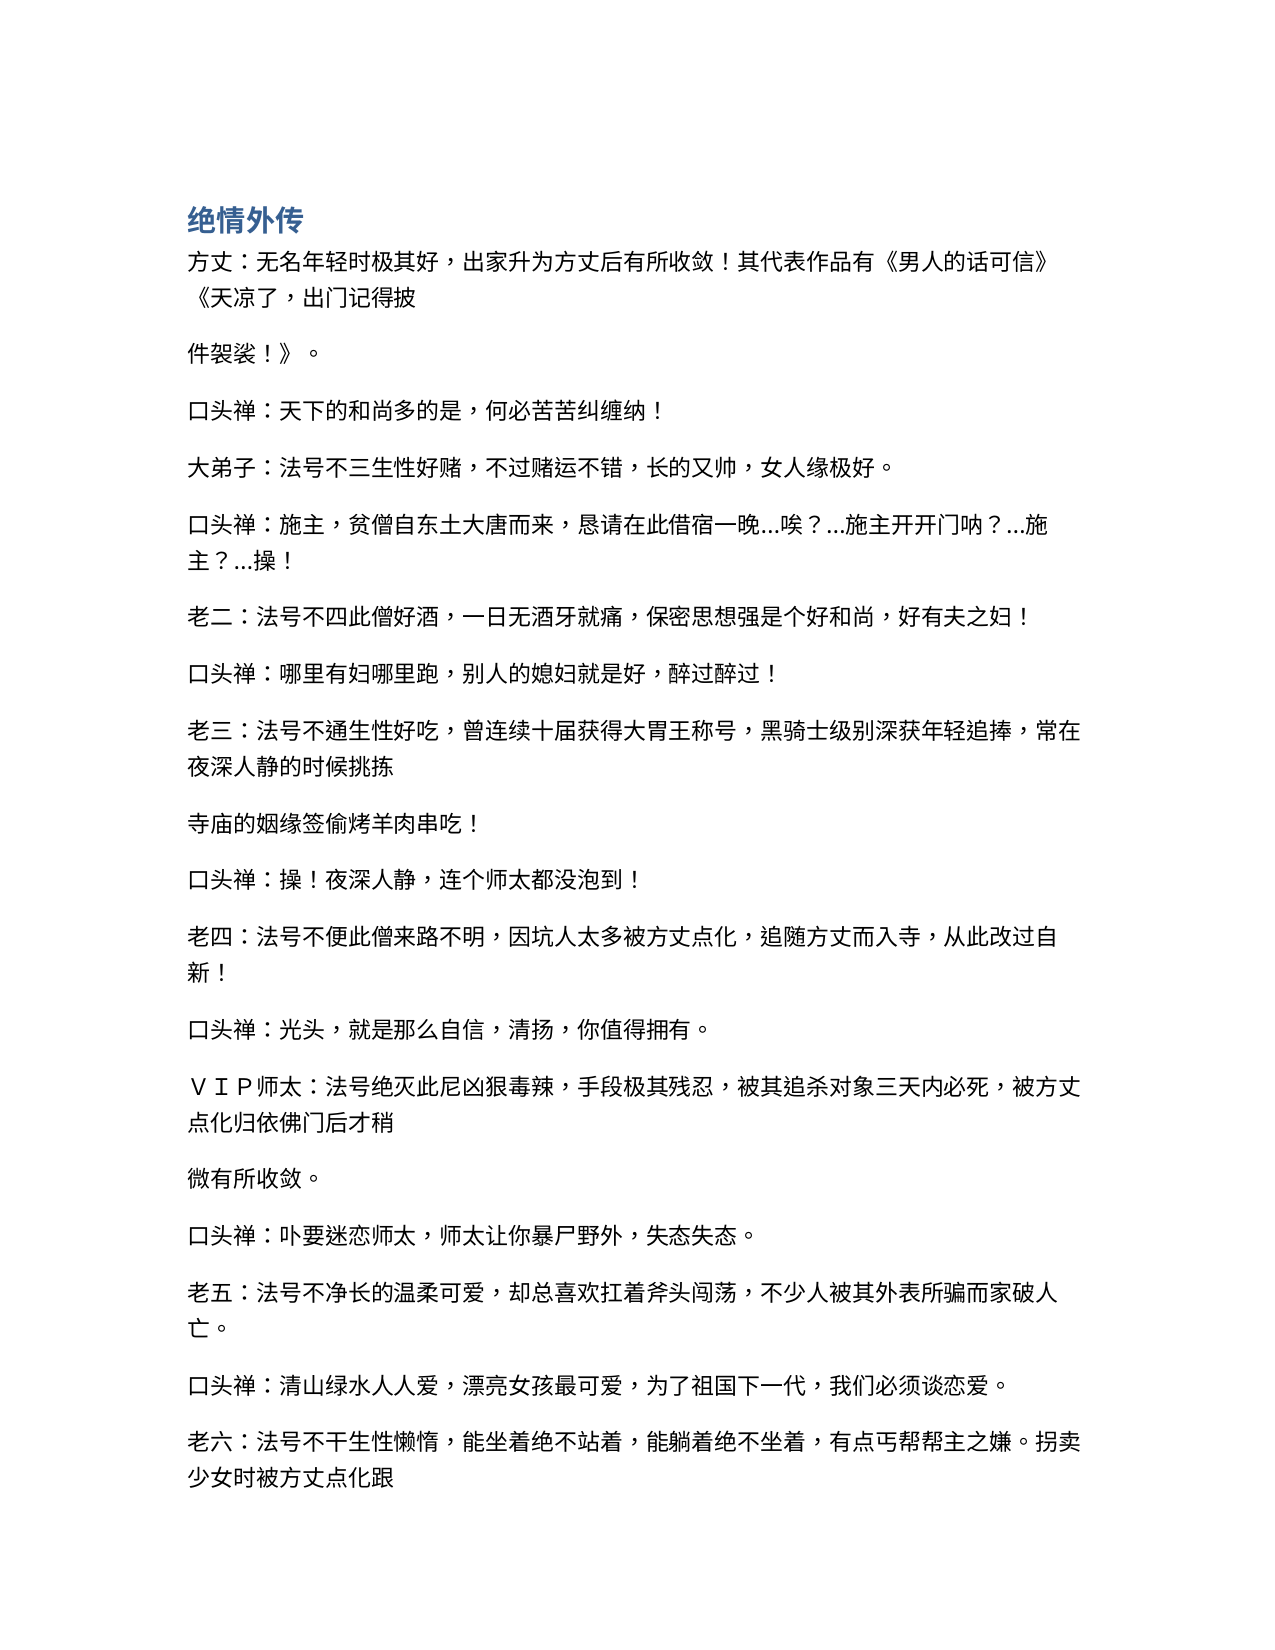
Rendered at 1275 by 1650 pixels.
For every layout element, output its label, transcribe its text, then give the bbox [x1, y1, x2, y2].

text 口头禅：清山绿水人人爱，漂亮女孩最可爱，为了祖国下一代，我们必须谈恋爱。 [187, 1369, 1087, 1401]
text ＶＩＰ师太：法号绝灭此尼凶狠毒辣，手段极其残忍，被其追杀对象三天内必死，被方丈点化归依佛门后才稍 [187, 1071, 1087, 1138]
text 老六：法号不干生性懒惰，能坐着绝不站着，能躺着绝不坐着，有点丐帮帮主之嫌。拐卖少女时被方丈点化跟 [187, 1426, 1087, 1493]
subtitle 绝情外传 [187, 200, 1087, 240]
text 口头禅：卟要迷恋师太，师太让你暴尸野外，失态失态。 [187, 1220, 1087, 1251]
text 微有所收敛。 [187, 1163, 1087, 1194]
text 老五：法号不净长的温柔可爱，却总喜欢扛着斧头闯荡，不少人被其外表所骗而家破人亡。 [187, 1277, 1087, 1344]
text 口头禅：施主，贫僧自东土大唐而来，恳请在此借宿一晚…唉？…施主开开门呐？…施主？…操！ [187, 509, 1087, 576]
text 老三：法号不通生性好吃，曾连续十届获得大胃王称号，黑骑士级别深获年轻追捧，常在夜深人静的时候挑拣 [187, 715, 1087, 782]
text 方丈：无名年轻时极其好，出家升为方丈后有所收敛！其代表作品有《男人的话可信》《天凉了，出门记得披 [187, 246, 1087, 313]
text 老四：法号不便此僧来路不明，因坑人太多被方丈点化，追随方丈而入寺，从此改过自新！ [187, 921, 1087, 988]
text 口头禅：天下的和尚多的是，何必苦苦纠缠纳！ [187, 395, 1087, 426]
text 老二：法号不四此僧好酒，一日无酒牙就痛，保密思想强是个好和尚，好有夫之妇！ [187, 601, 1087, 633]
text 件袈裟！》。 [187, 338, 1087, 369]
text 口头禅：操！夜深人静，连个师太都没泡到！ [187, 864, 1087, 896]
text 口头禅：哪里有妇哪里跑，别人的媳妇就是好，醉过醉过！ [187, 658, 1087, 689]
text 口头禅：光头，就是那么自信，清扬，你值得拥有。 [187, 1014, 1087, 1045]
text 寺庙的姻缘签偷烤羊肉串吃！ [187, 808, 1087, 839]
text 大弟子：法号不三生性好赌，不过赌运不错，长的又帅，女人缘极好。 [187, 452, 1087, 483]
